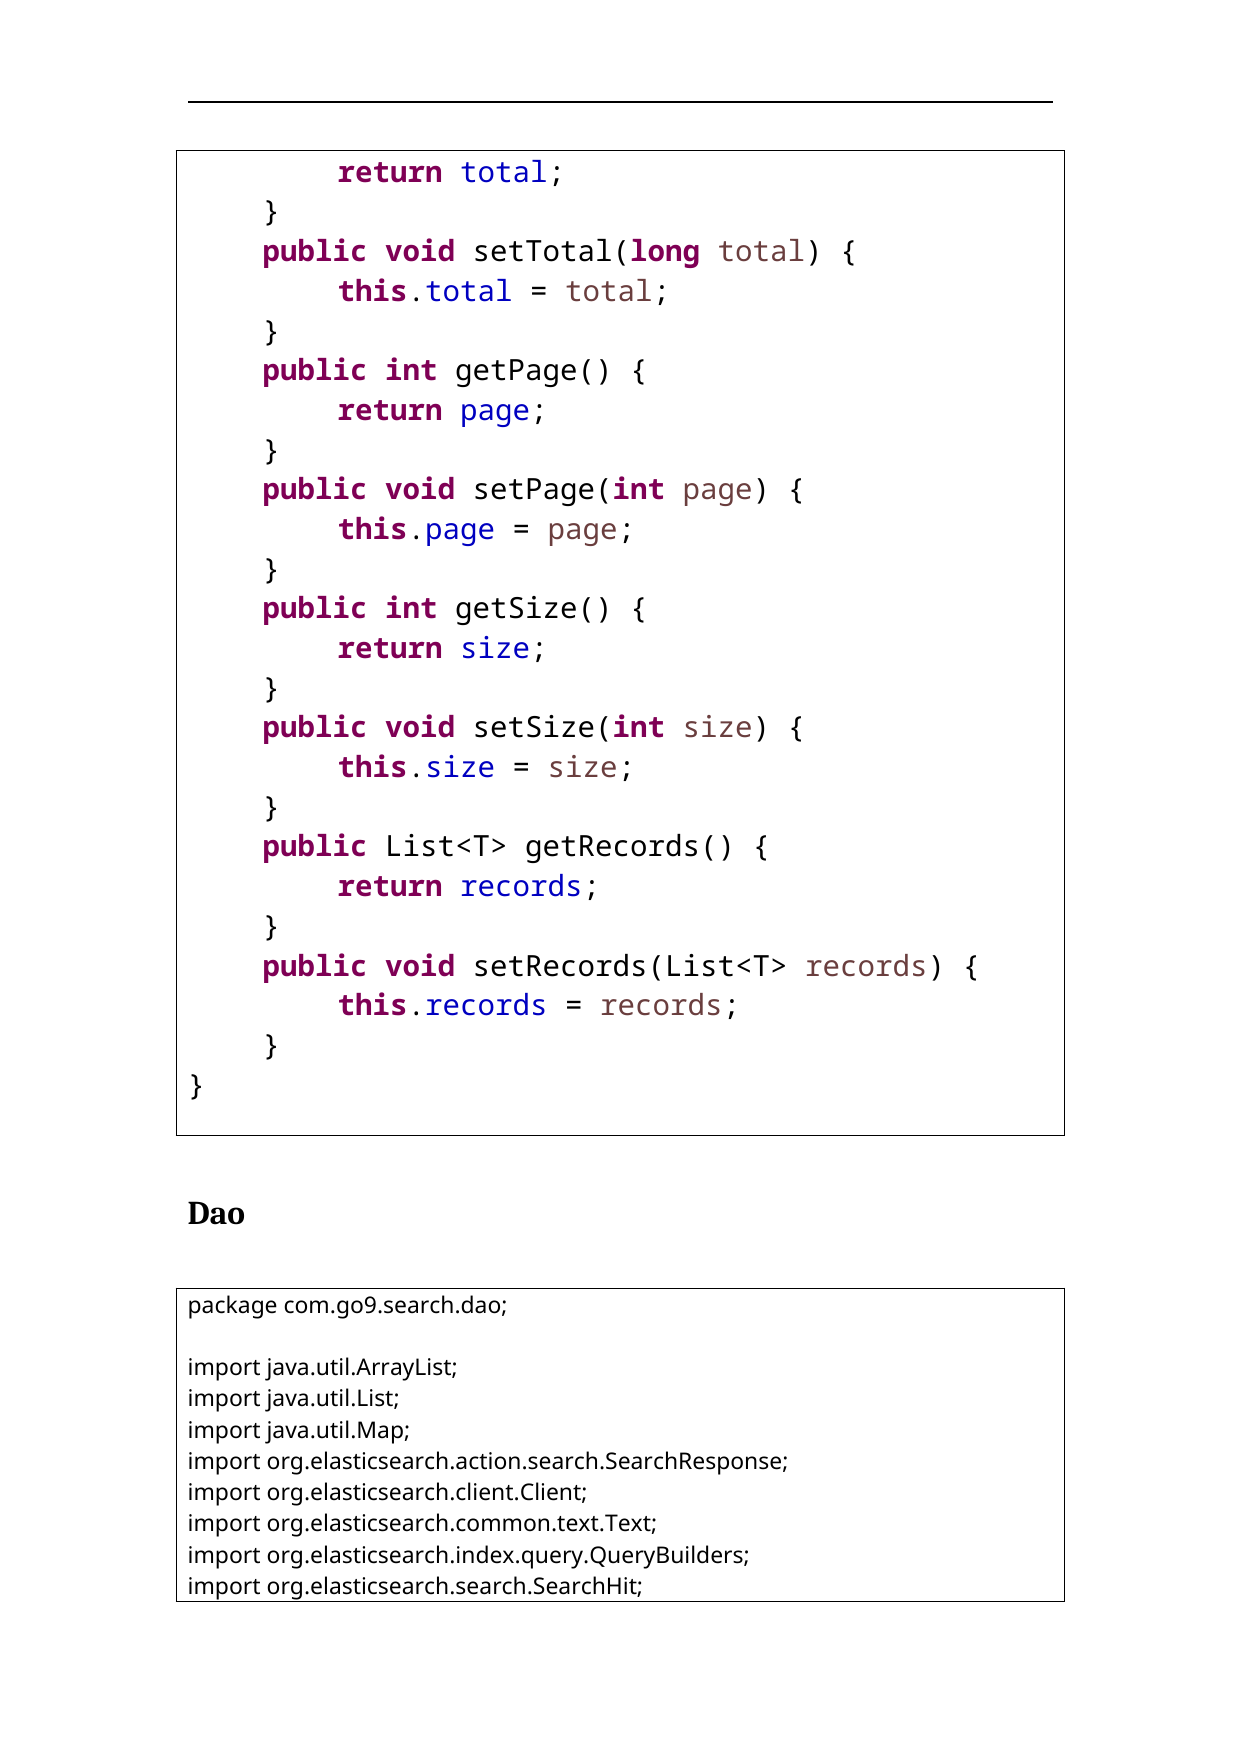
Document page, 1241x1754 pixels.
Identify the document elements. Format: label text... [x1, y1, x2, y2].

subtitle Dao [187, 1194, 1053, 1232]
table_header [177, 1289, 1064, 1601]
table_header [177, 151, 1064, 1135]
